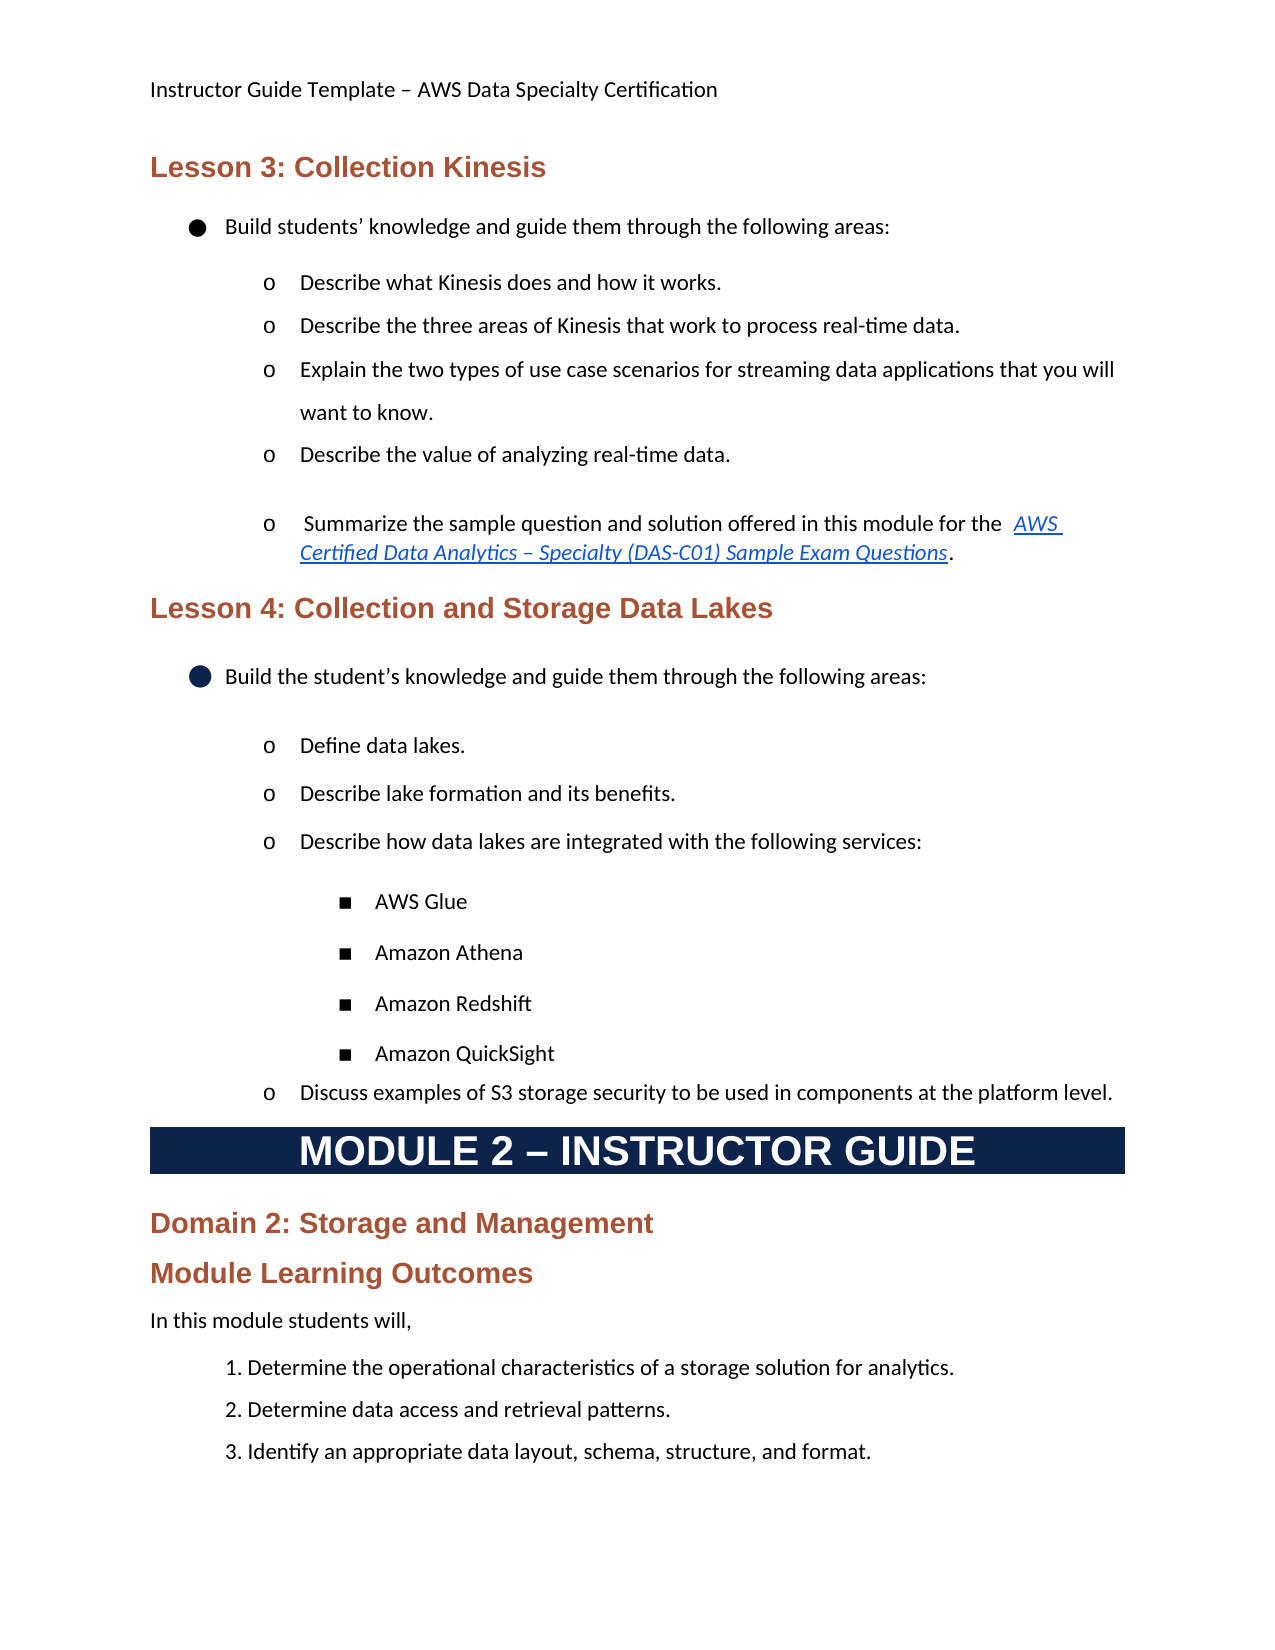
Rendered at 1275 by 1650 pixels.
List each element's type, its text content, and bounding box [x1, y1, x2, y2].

list Describe lake formation and its benefits. [262, 779, 1125, 808]
subtitle Module 2 – Instructor guide [150, 1127, 1125, 1174]
subtitle Domain 2: Storage and Management [150, 1206, 1125, 1239]
subtitle Describe the value of analyzing real-time data. [262, 440, 1125, 469]
subtitle Describe what Kinesis does and how it works. [262, 268, 1125, 297]
subtitle Summarize the sample question and solution offered in this module for the AWS Certified Data Analytics – Specialty (DAS-C01) Sample Exam Questions. [262, 509, 1125, 566]
list Amazon Redshift [337, 977, 1125, 1024]
list AWS Glue [337, 876, 1125, 923]
text 3. Identify an appropriate data layout, schema, structure, and format. [225, 1437, 1125, 1465]
subtitle Explain the two types of use case scenarios for streaming data applications that you will want to know. [262, 355, 1125, 426]
subtitle Lesson 3: Collection Kinesis [150, 150, 1125, 183]
list Amazon Athena [337, 926, 1125, 973]
text 2. Determine data access and retrieval patterns. [225, 1395, 1125, 1423]
subtitle Lesson 4: Collection and Storage Data Lakes [150, 591, 1125, 625]
text 1. Determine the operational characteristics of a storage solution for analytics. [225, 1353, 1125, 1381]
list Amazon QuickSight [337, 1028, 1125, 1075]
list Build students’ knowledge and guide them through the following areas: [187, 200, 1125, 247]
list Define data lakes. [262, 731, 1125, 760]
text In this module students will, [150, 1306, 1125, 1334]
list Discuss examples of S3 storage security to be used in components at the platform level. [262, 1078, 1125, 1108]
subtitle Describe the three areas of Kinesis that work to process real-time data. [262, 311, 1125, 341]
list Describe how data lakes are integrated with the following services: [262, 827, 1125, 857]
subtitle Module Learning Outcomes [150, 1256, 1125, 1290]
subtitle Build the student’s knowledge and guide them through the following areas: [187, 642, 1125, 701]
